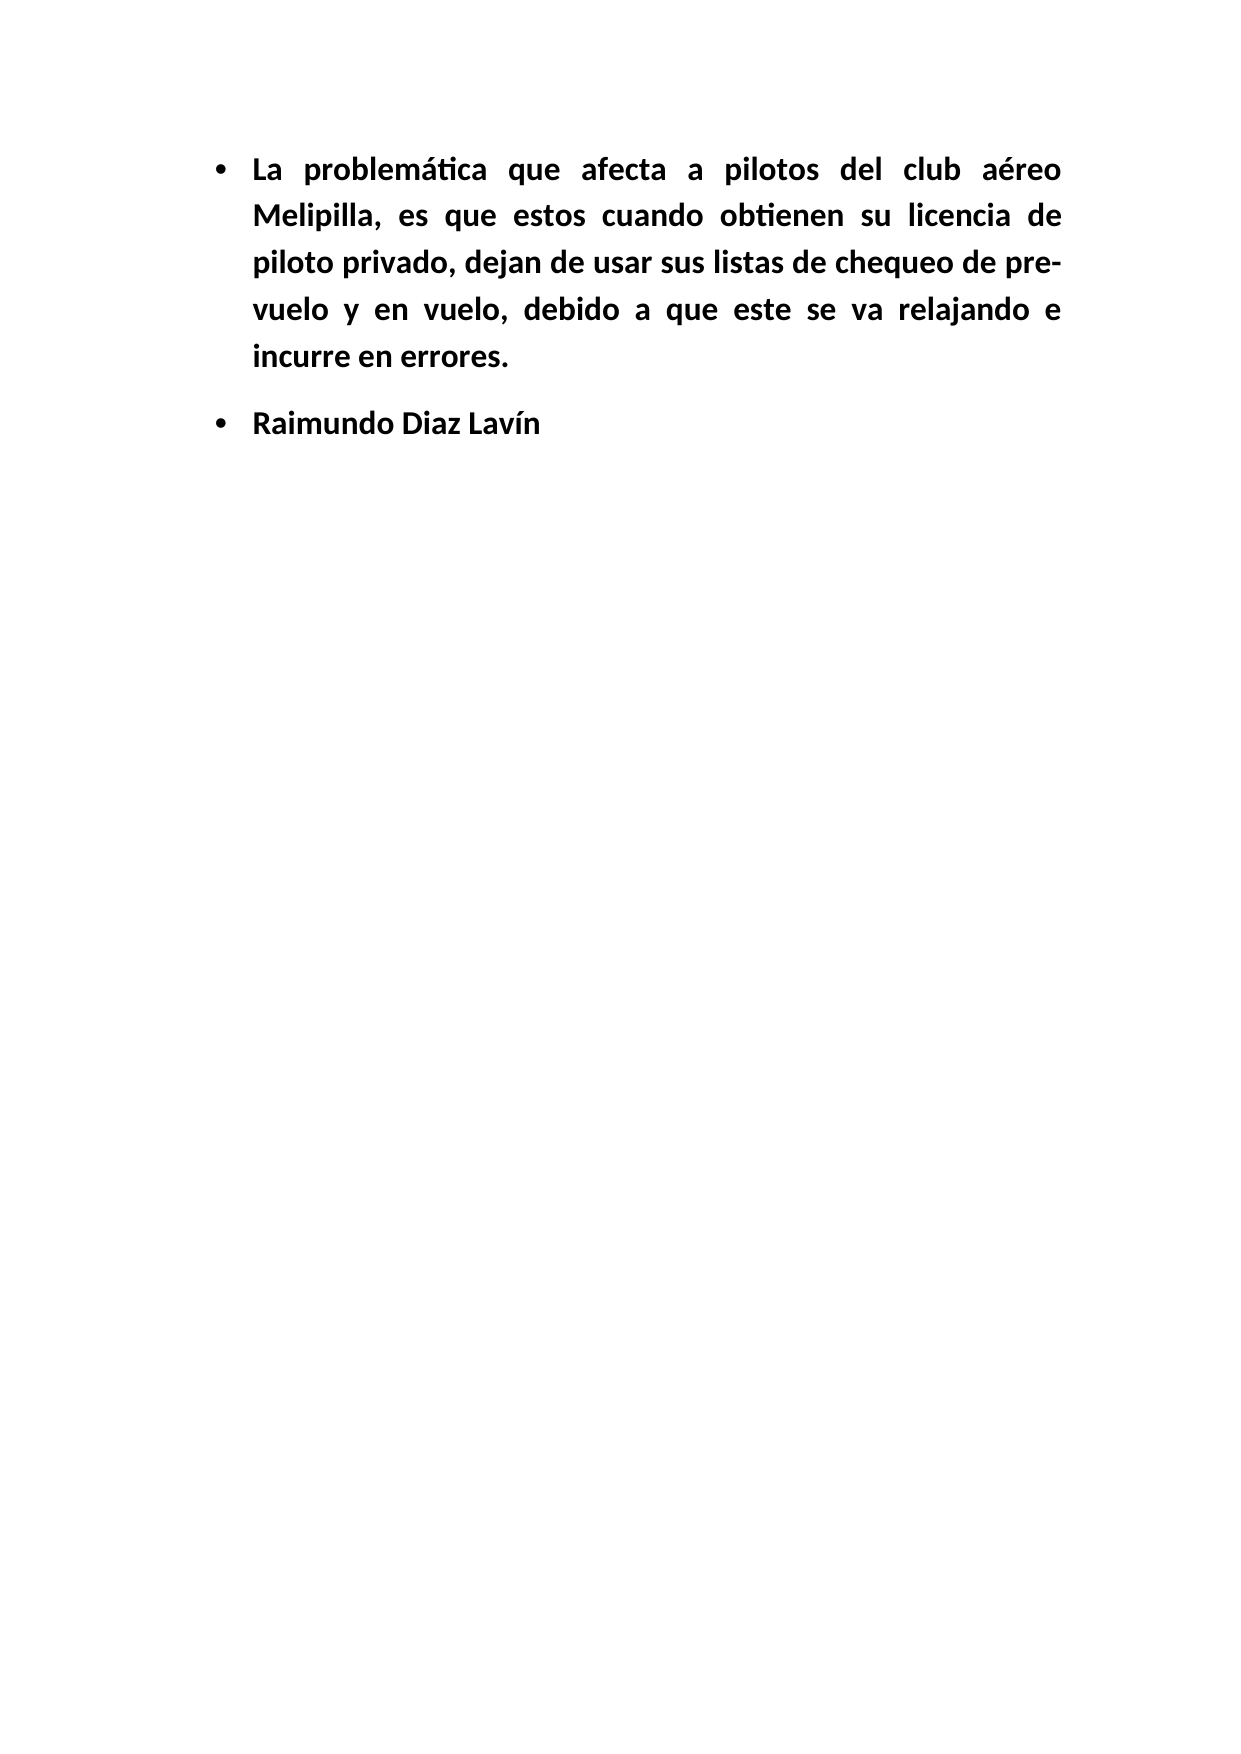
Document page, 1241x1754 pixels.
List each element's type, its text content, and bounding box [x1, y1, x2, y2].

list La problemática que afecta a pilotos del club aéreo Melipilla, es que estos cuando obtienen su licencia de piloto privado, dejan de usar sus listas de chequeo de pre-vuelo y en vuelo, debido a que este se va relajando e incurre en errores. [215, 148, 1063, 375]
list Raimundo Diaz Lavín [215, 402, 1063, 443]
